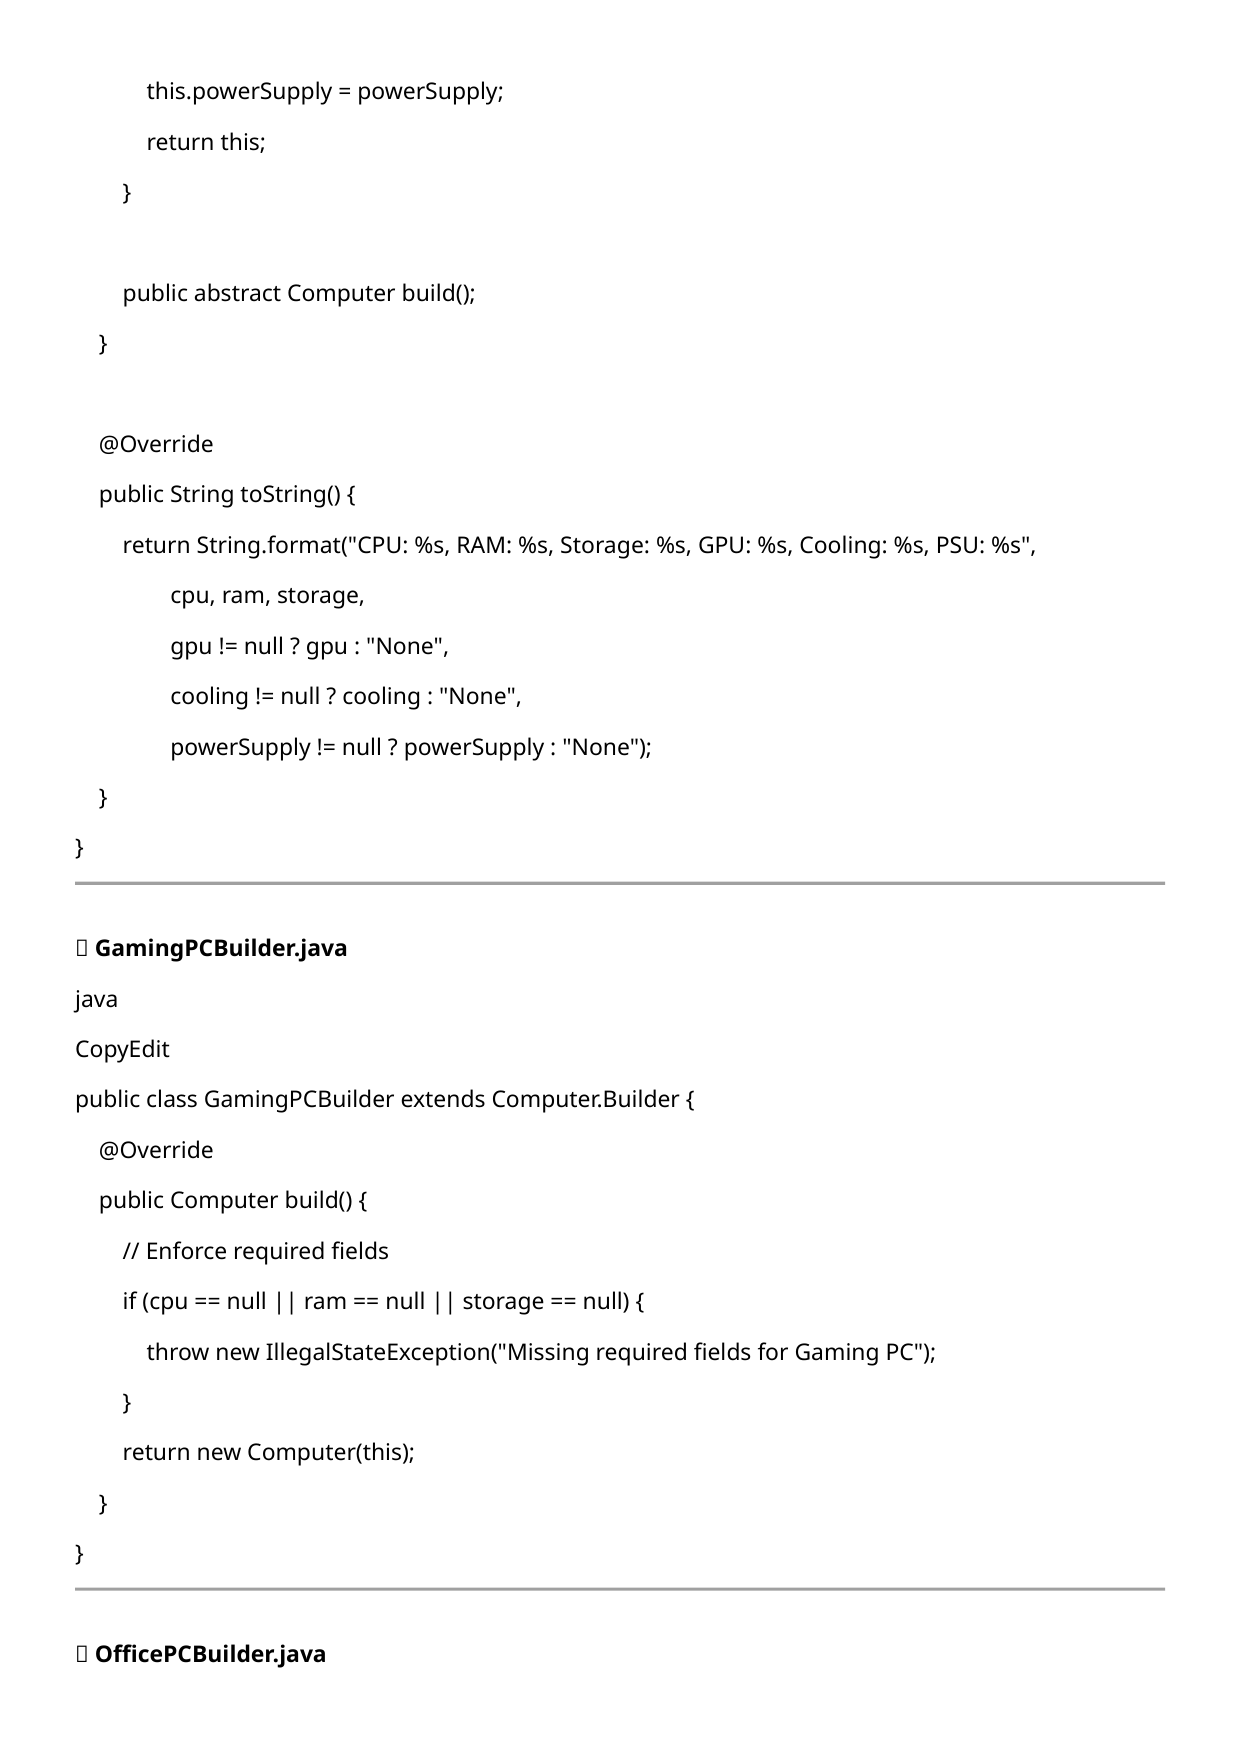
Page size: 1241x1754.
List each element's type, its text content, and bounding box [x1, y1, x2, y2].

text return new Computer(this); [75, 1436, 1165, 1467]
text public Computer build() { [75, 1184, 1165, 1215]
text // Enforce required fields [75, 1234, 1165, 1266]
text powerSupply != null ? powerSupply : "None"); [75, 730, 1165, 762]
text public class GamingPCBuilder extends Computer.Builder { [75, 1083, 1165, 1114]
text } [75, 781, 1165, 812]
text ✅ OfficePCBuilder.java [75, 1638, 1165, 1669]
text CopyEdit [75, 1033, 1165, 1064]
text return this; [75, 125, 1165, 157]
text public abstract Computer build(); [75, 277, 1165, 308]
text } [75, 1487, 1165, 1518]
text java [75, 982, 1165, 1014]
text this.powerSupply = powerSupply; [75, 75, 1165, 106]
text } [75, 327, 1165, 358]
text @Override [75, 428, 1165, 459]
text } [75, 176, 1165, 207]
text public String toString() { [75, 478, 1165, 509]
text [75, 1285, 1165, 1316]
text ✅ GamingPCBuilder.java [75, 932, 1165, 963]
text } [75, 831, 1165, 862]
text } [75, 1386, 1165, 1417]
text } [75, 1537, 1165, 1568]
text cooling != null ? cooling : "None", [75, 680, 1165, 711]
text return String.format("CPU: %s, RAM: %s, Storage: %s, GPU: %s, Cooling: %s, PSU: %s", [75, 529, 1165, 560]
text @Override [75, 1134, 1165, 1165]
text gpu != null ? gpu : "None", [75, 629, 1165, 661]
text cpu, ram, storage, [75, 579, 1165, 610]
text throw new IllegalStateException("Missing required fields for Gaming PC"); [75, 1335, 1165, 1367]
